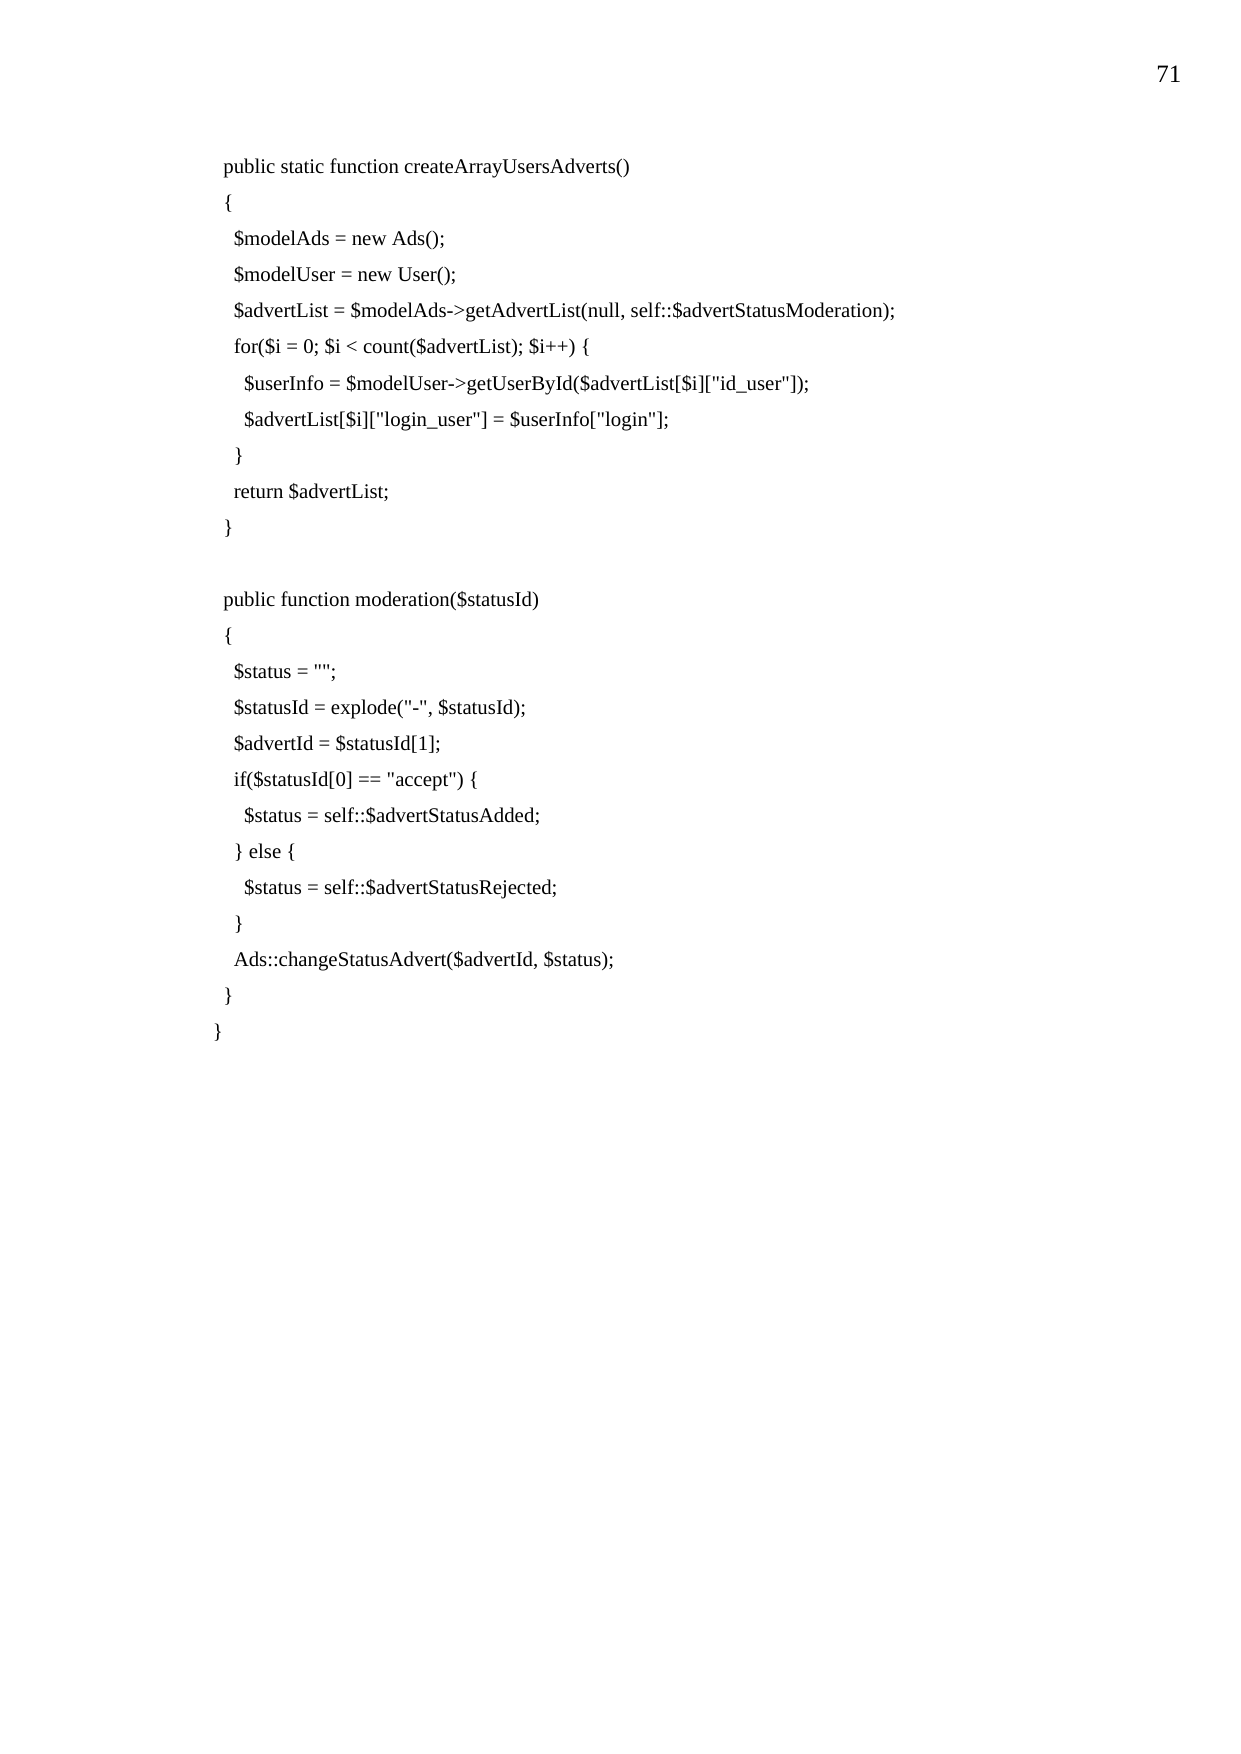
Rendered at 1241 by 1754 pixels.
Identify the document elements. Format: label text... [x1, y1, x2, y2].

text if($statusId[0] == "accept") { [177, 767, 1181, 791]
text $userInfo = $modelUser->getUserById($advertList[$i]["id_user"]); [177, 370, 1181, 394]
text } [177, 442, 1181, 467]
text $status = ""; [177, 659, 1181, 683]
text for($i = 0; $i < count($advertList); $i++) { [177, 334, 1181, 358]
text $advertList[$i]["login_user"] = $userInfo["login"]; [177, 406, 1181, 431]
text } else { [177, 839, 1181, 863]
text public function moderation($statusId) [177, 587, 1181, 611]
text $status = self::$advertStatusRejected; [177, 875, 1181, 899]
text { [177, 190, 1181, 214]
text public static function createArrayUsersAdverts() [177, 154, 1181, 178]
text } [177, 983, 1181, 1007]
text $statusId = explode("-", $statusId); [177, 695, 1181, 719]
text $advertId = $statusId[1]; [177, 731, 1181, 755]
text { [177, 623, 1181, 647]
text } [177, 911, 1181, 935]
text $advertList = $modelAds->getAdvertList(null, self::$advertStatusModeration); [177, 298, 1181, 322]
text } [177, 514, 1181, 539]
text $status = self::$advertStatusAdded; [177, 803, 1181, 827]
text } [177, 1019, 1181, 1043]
text $modelAds = new Ads(); [177, 226, 1181, 250]
text return $advertList; [177, 478, 1181, 503]
text Ads::changeStatusAdvert($advertId, $status); [177, 947, 1181, 971]
text $modelUser = new User(); [177, 262, 1181, 286]
